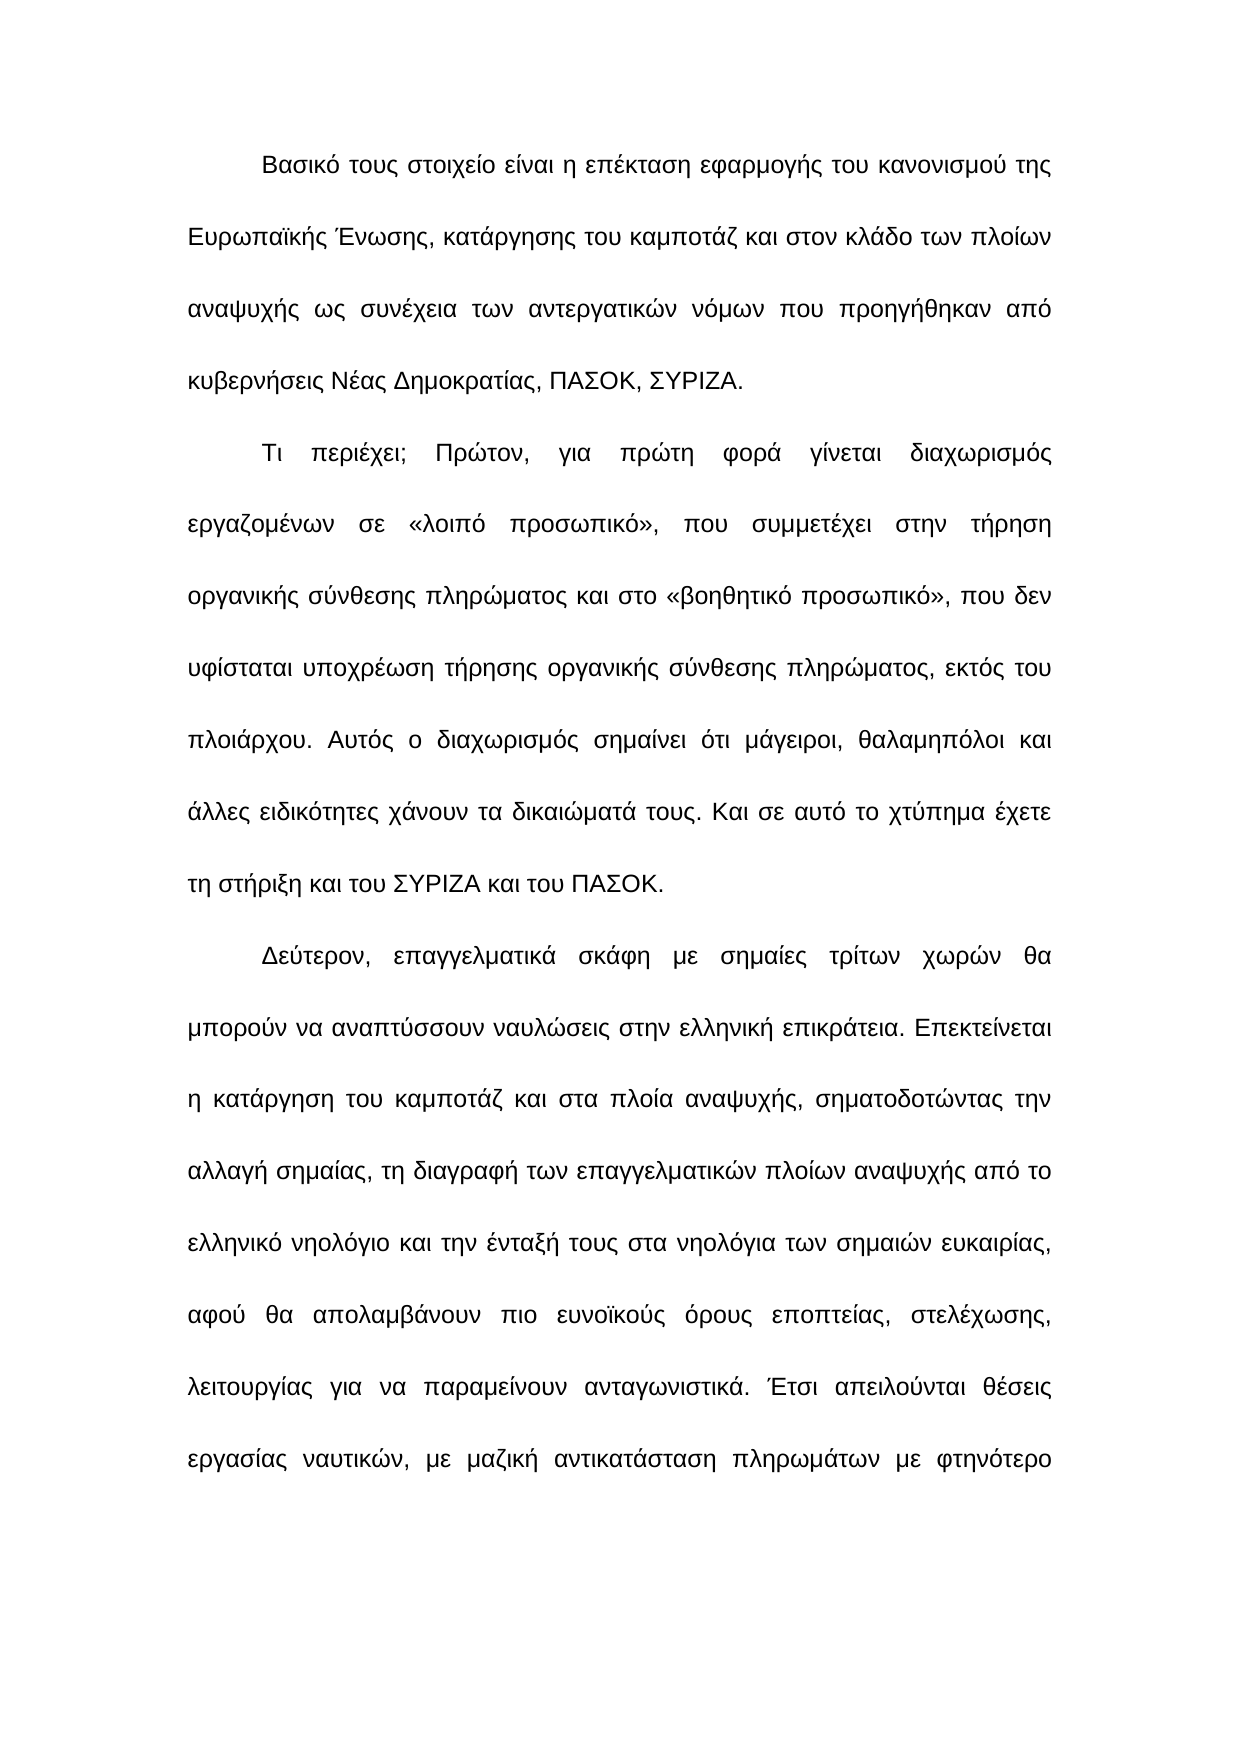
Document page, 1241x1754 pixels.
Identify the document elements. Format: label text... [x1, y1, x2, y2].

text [187, 1395, 1053, 1472]
text Βασικό τους στοιχείο είναι η επέκταση εφαρμογής του κανονισμού της Ευρωπαϊκής Ένωσης, κατάργησης του καμποτάζ και στον κλάδο των πλοίων αναψυχής ως συνέχεια των αντεργατικών νόμων που προηγήθηκαν από κυβερνήσεις Νέας Δημοκρατίας, ΠΑΣΟΚ, ΣΥΡΙΖΑ. [187, 150, 1053, 394]
text Τι περιέχει; Πρώτον, για πρώτη φορά γίνεται διαχωρισμός εργαζομένων σε «λοιπό προσωπικό», που συμμετέχει στην τήρηση οργανικής σύνθεσης πληρώματος και στο «βοηθητικό προσωπικό», που δεν υφίσταται υποχρέωση τήρησης οργανικής σύνθεσης πληρώματος, εκτός του πλοιάρχου. Αυτός ο διαχωρισμός σημαίνει ότι μάγειροι, θαλαμηπόλοι και άλλες ειδικότητες χάνουν τα δικαιώματά τους. Και σε αυτό το χτύπημα έχετε τη στήριξη και του ΣΥΡΙΖΑ και του ΠΑΣΟΚ. [187, 437, 1053, 897]
